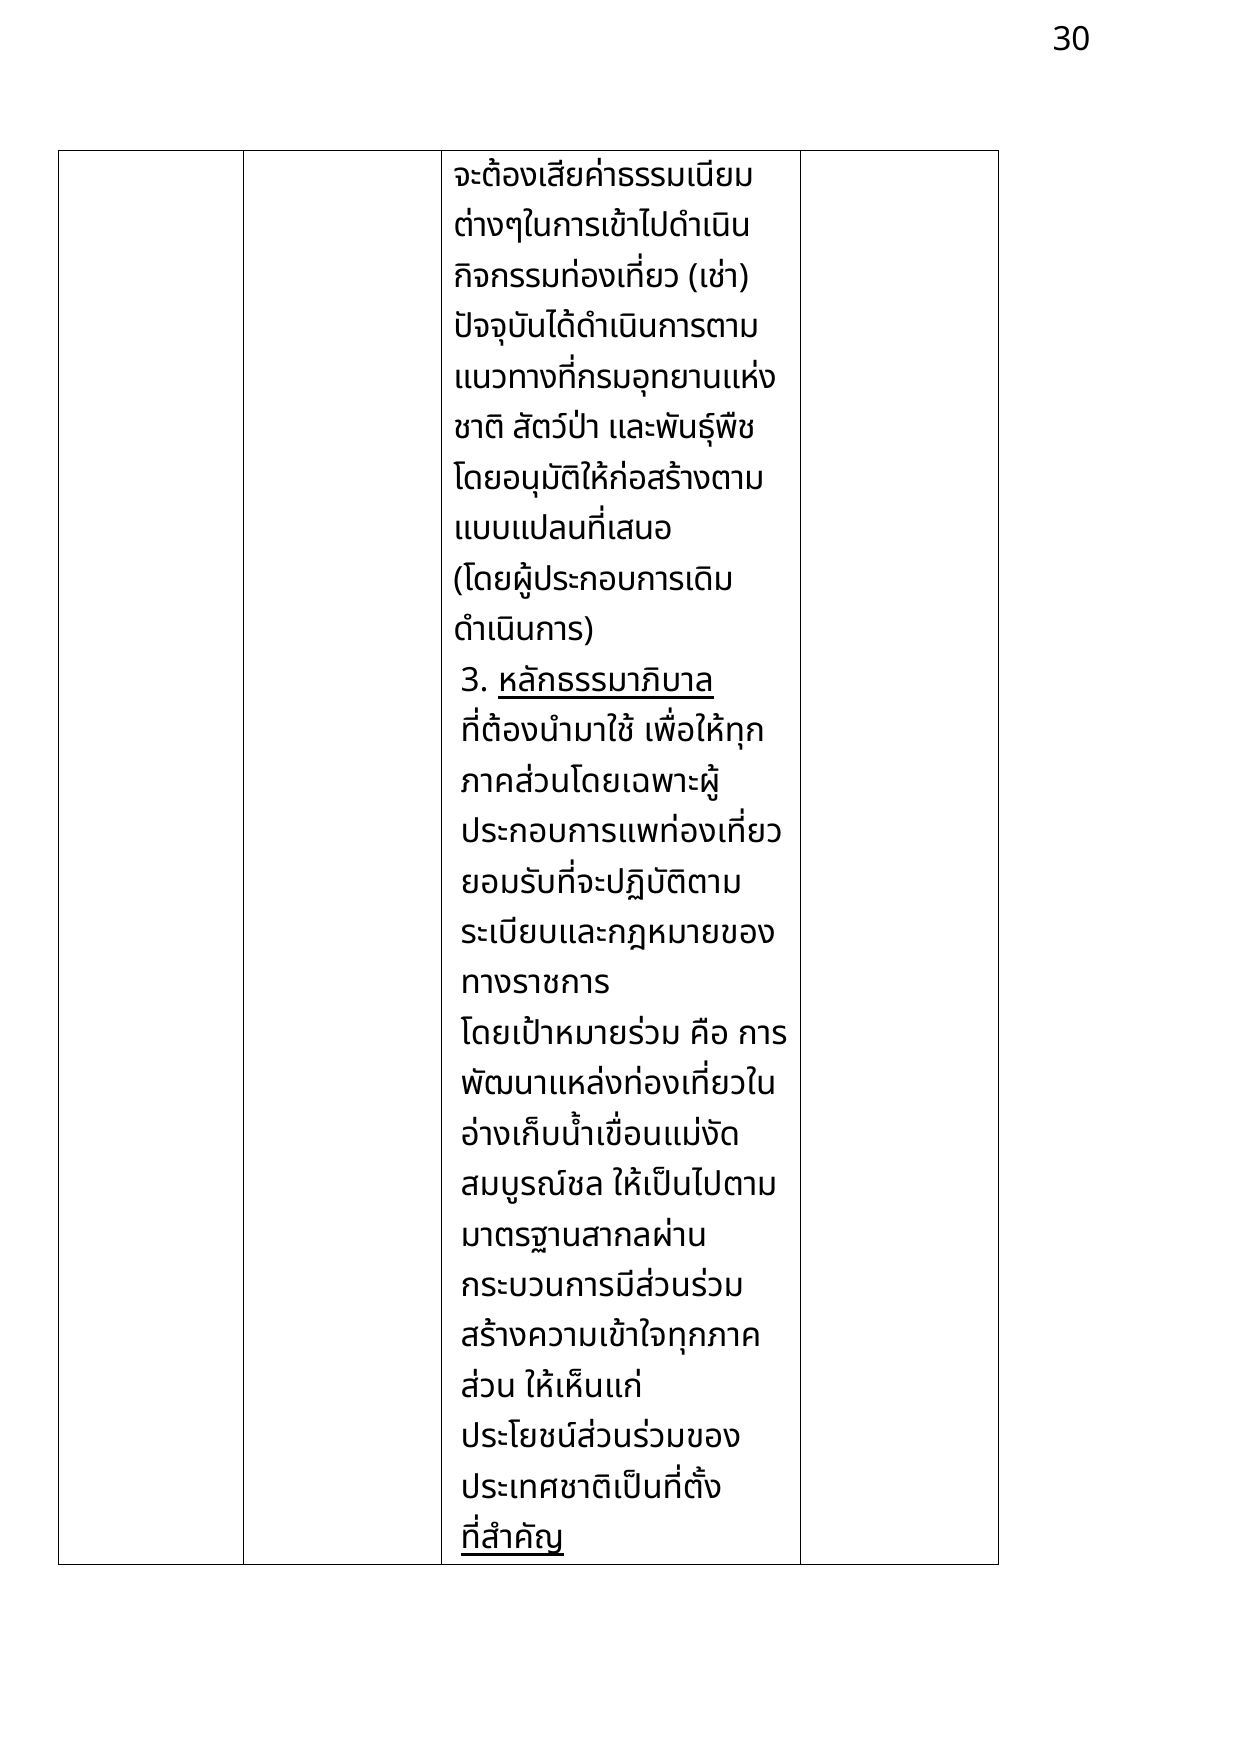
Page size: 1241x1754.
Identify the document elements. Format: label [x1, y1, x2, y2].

table_cell [59, 151, 243, 1563]
table_cell [442, 151, 800, 1563]
table_cell [801, 151, 998, 1563]
table_cell [244, 151, 441, 1563]
